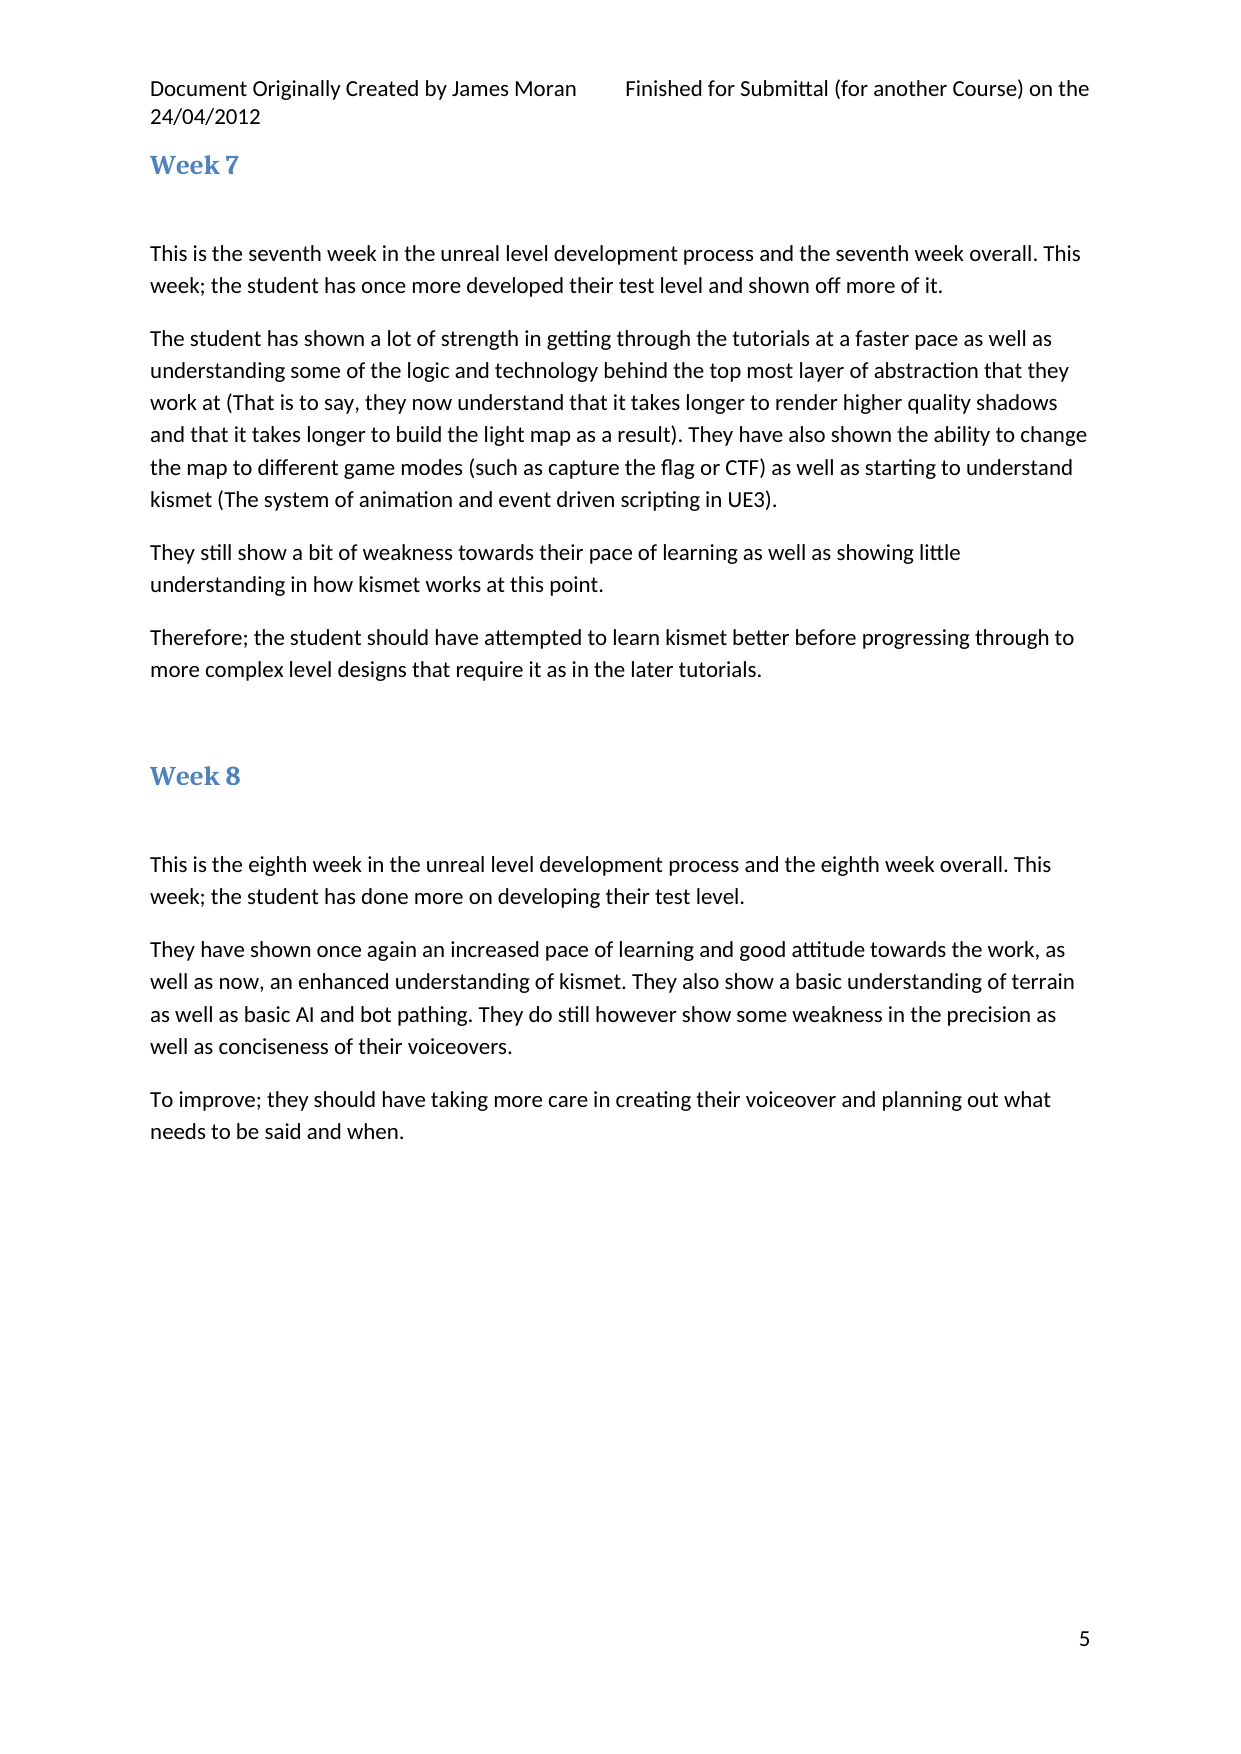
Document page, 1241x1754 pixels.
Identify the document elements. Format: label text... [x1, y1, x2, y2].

text This is the seventh week in the unreal level development process and the seventh week overall. This week; the student has once more developed their test level and shown off more of it. [150, 239, 1090, 299]
text They have shown once again an increased pace of learning and good attitude towards the work, as well as now, an enhanced understanding of kismet. They also show a basic understanding of terrain as well as basic AI and bot pathing. They do still however show some weakness in the precision as well as conciseness of their voiceovers. [150, 935, 1090, 1060]
text This is the eighth week in the unreal level development process and the eighth week overall. This week; the student has done more on developing their test level. [150, 850, 1090, 910]
subtitle Week 7 [150, 150, 1090, 181]
text The student has shown a lot of strength in getting through the tutorials at a faster pace as well as understanding some of the logic and technology behind the top most layer of abstraction that they work at (That is to say, they now understand that it takes longer to render higher quality shadows and that it takes longer to build the light map as a result). They have also shown the ability to change the map to different game modes (such as capture the flag or CTF) as well as starting to understand kismet (The system of animation and event driven scripting in UE3). [150, 324, 1090, 513]
subtitle Week 8 [150, 761, 1090, 792]
text They still show a bit of weakness towards their pace of learning as well as showing little understanding in how kismet works at this point. [150, 538, 1090, 598]
text To improve; they should have taking more care in creating their voiceover and planning out what needs to be said and when. [150, 1085, 1090, 1145]
text Therefore; the student should have attempted to learn kismet better before progressing through to more complex level designs that require it as in the later tutorials. [150, 623, 1090, 683]
